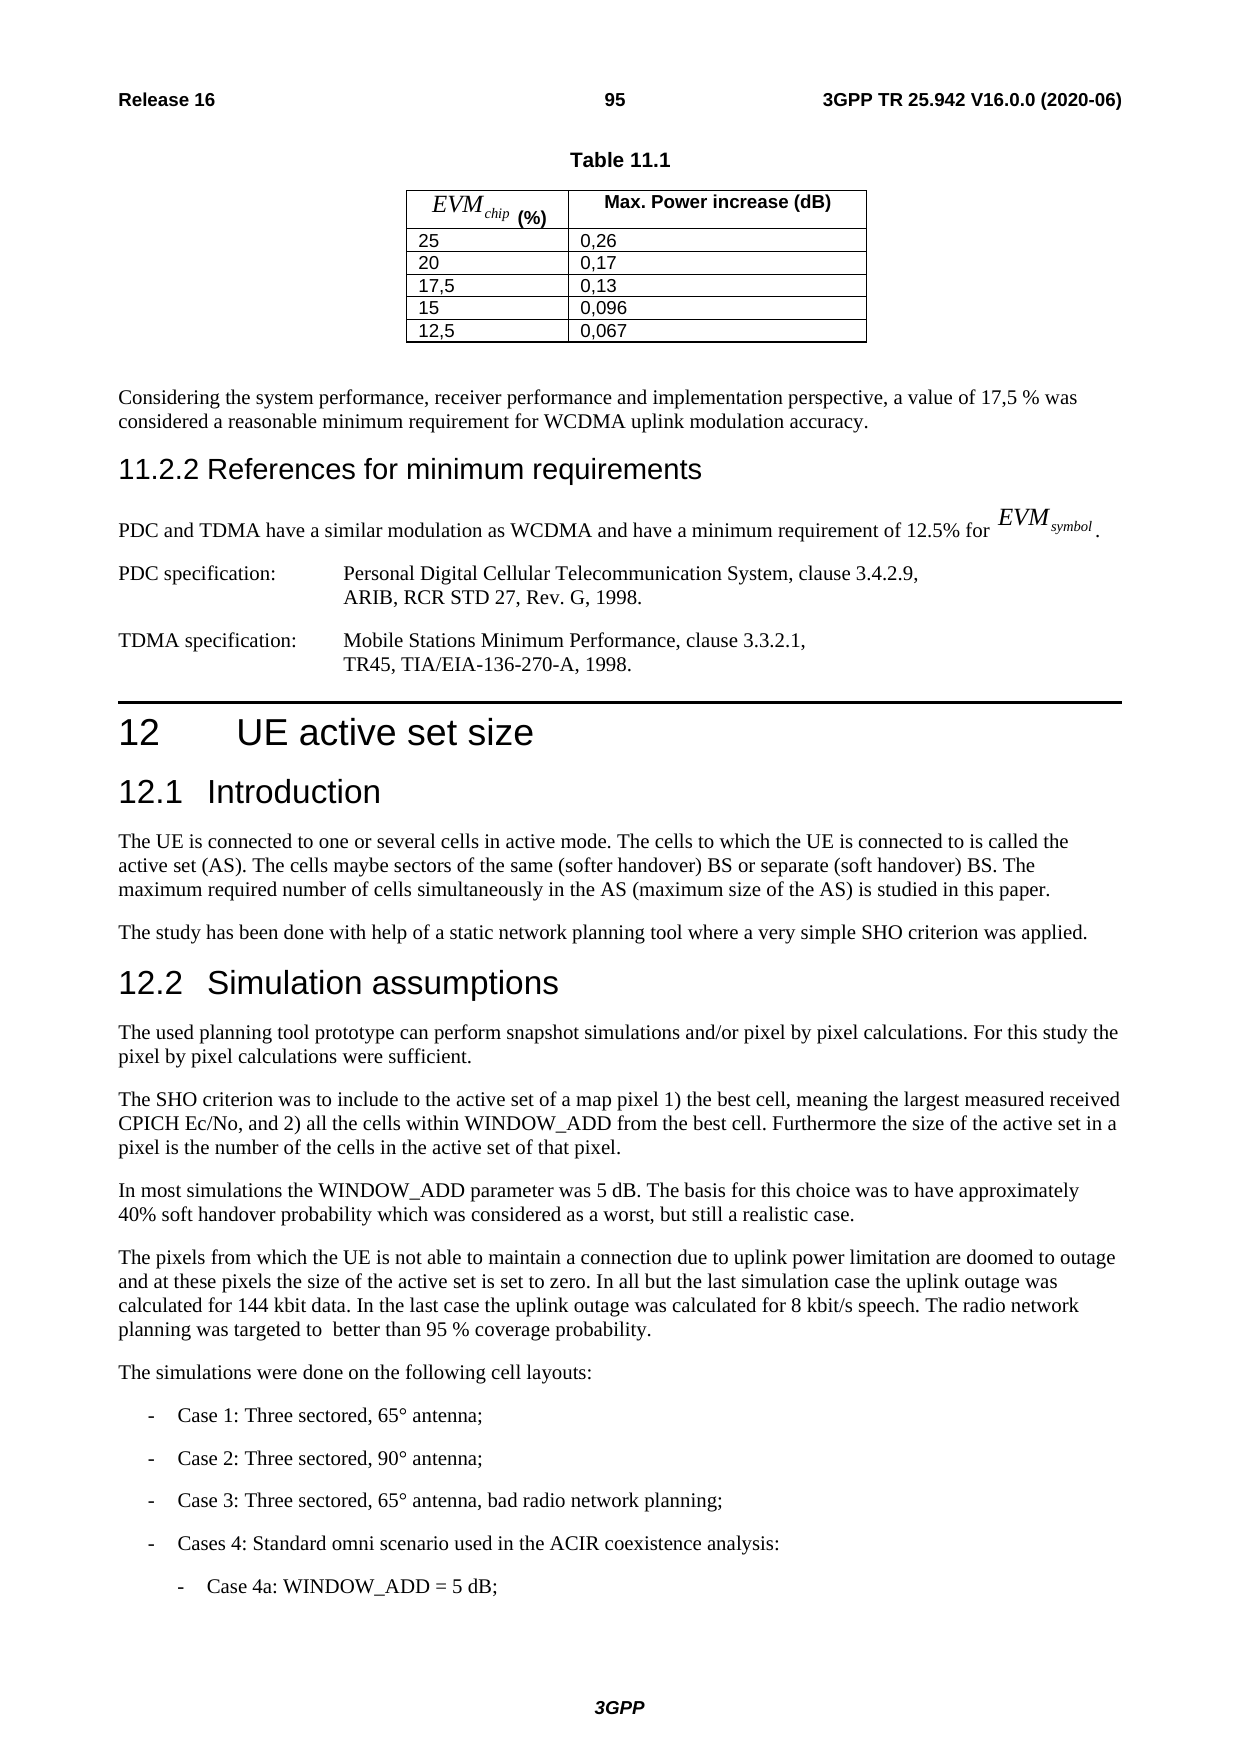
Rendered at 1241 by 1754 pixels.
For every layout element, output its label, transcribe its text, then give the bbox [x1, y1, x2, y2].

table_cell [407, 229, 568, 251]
text - Case 2: Three sectored, 90° antenna; [148, 1446, 1122, 1469]
text The used planning tool prototype can perform snapshot simulations and/or pixel by pixel calculations. For this study the pixel by pixel calculations were sufficient. [118, 1020, 1122, 1068]
text Considering the system performance, receiver performance and implementation perspective, a value of 17,5 % was considered a reasonable minimum requirement for WCDMA uplink modulation accuracy. [118, 385, 1122, 433]
list Table 11.1 [118, 147, 1122, 171]
subtitle 11.2.2 References for minimum requirements [118, 452, 1122, 486]
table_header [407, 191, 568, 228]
subtitle 12 UE active set size [118, 704, 1122, 753]
text - Cases 4: Standard omni scenario used in the ACIR coexistence analysis: [148, 1531, 1122, 1555]
text PDC and TDMA have a similar modulation as WCDMA and have a minimum requirement of 12.5% for . [118, 504, 1122, 542]
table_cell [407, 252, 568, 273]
text The pixels from which the UE is not able to maintain a connection due to uplink power limitation are doomed to outage and at these pixels the size of the active set is set to zero. In all but the last simulation case the uplink outage was calculated for 144 kbit data. In the last case the uplink outage was calculated for 8 kbit/s speech. The radio network planning was targeted to better than 95 % coverage probability. [118, 1245, 1122, 1341]
text - Case 1: Three sectored, 65° antenna; [148, 1403, 1122, 1427]
text The SHO criterion was to include to the active set of a map pixel 1) the best cell, meaning the largest measured received CPICH Ec/No, and 2) all the cells within WINDOW_ADD from the best cell. Furthermore the size of the active set in a pixel is the number of the cells in the active set of that pixel. [118, 1087, 1122, 1159]
text - Case 3: Three sectored, 65° antenna, bad radio network planning; [148, 1488, 1122, 1512]
text TDMA specification: Mobile Stations Minimum Performance, clause 3.3.2.1, TR45, TIA/EIA-136-270-A, 1998. [118, 628, 1122, 676]
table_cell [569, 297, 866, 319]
text The UE is connected to one or several cells in active mode. The cells to which the UE is connected to is called the active set (AS). The cells maybe sectors of the same (softer handover) BS or separate (soft handover) BS. The maximum required number of cells simultaneously in the AS (maximum size of the AS) is studied in this paper. [118, 829, 1122, 901]
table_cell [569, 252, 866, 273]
text The study has been done with help of a static network planning tool where a very simple SHO criterion was applied. [118, 920, 1122, 944]
subtitle 12.2 Simulation assumptions [118, 963, 1122, 1001]
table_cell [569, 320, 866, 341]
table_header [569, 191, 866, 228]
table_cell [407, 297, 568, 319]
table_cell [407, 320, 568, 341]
text In most simulations the WINDOW_ADD parameter was 5 dB. The basis for this choice was to have approximately 40% soft handover probability which was considered as a worst, but still a realistic case. [118, 1178, 1122, 1226]
subtitle 12.1 Introduction [118, 772, 1122, 811]
text PDC specification: Personal Digital Cellular Telecommunication System, clause 3.4.2.9, ARIB, RCR STD 27, Rev. G, 1998. [118, 561, 1122, 609]
text The simulations were done on the following cell layouts: [118, 1360, 1122, 1384]
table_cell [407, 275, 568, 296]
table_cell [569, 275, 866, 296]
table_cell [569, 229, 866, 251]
text - Case 4a: WINDOW_ADD = 5 dB; [177, 1574, 1122, 1598]
